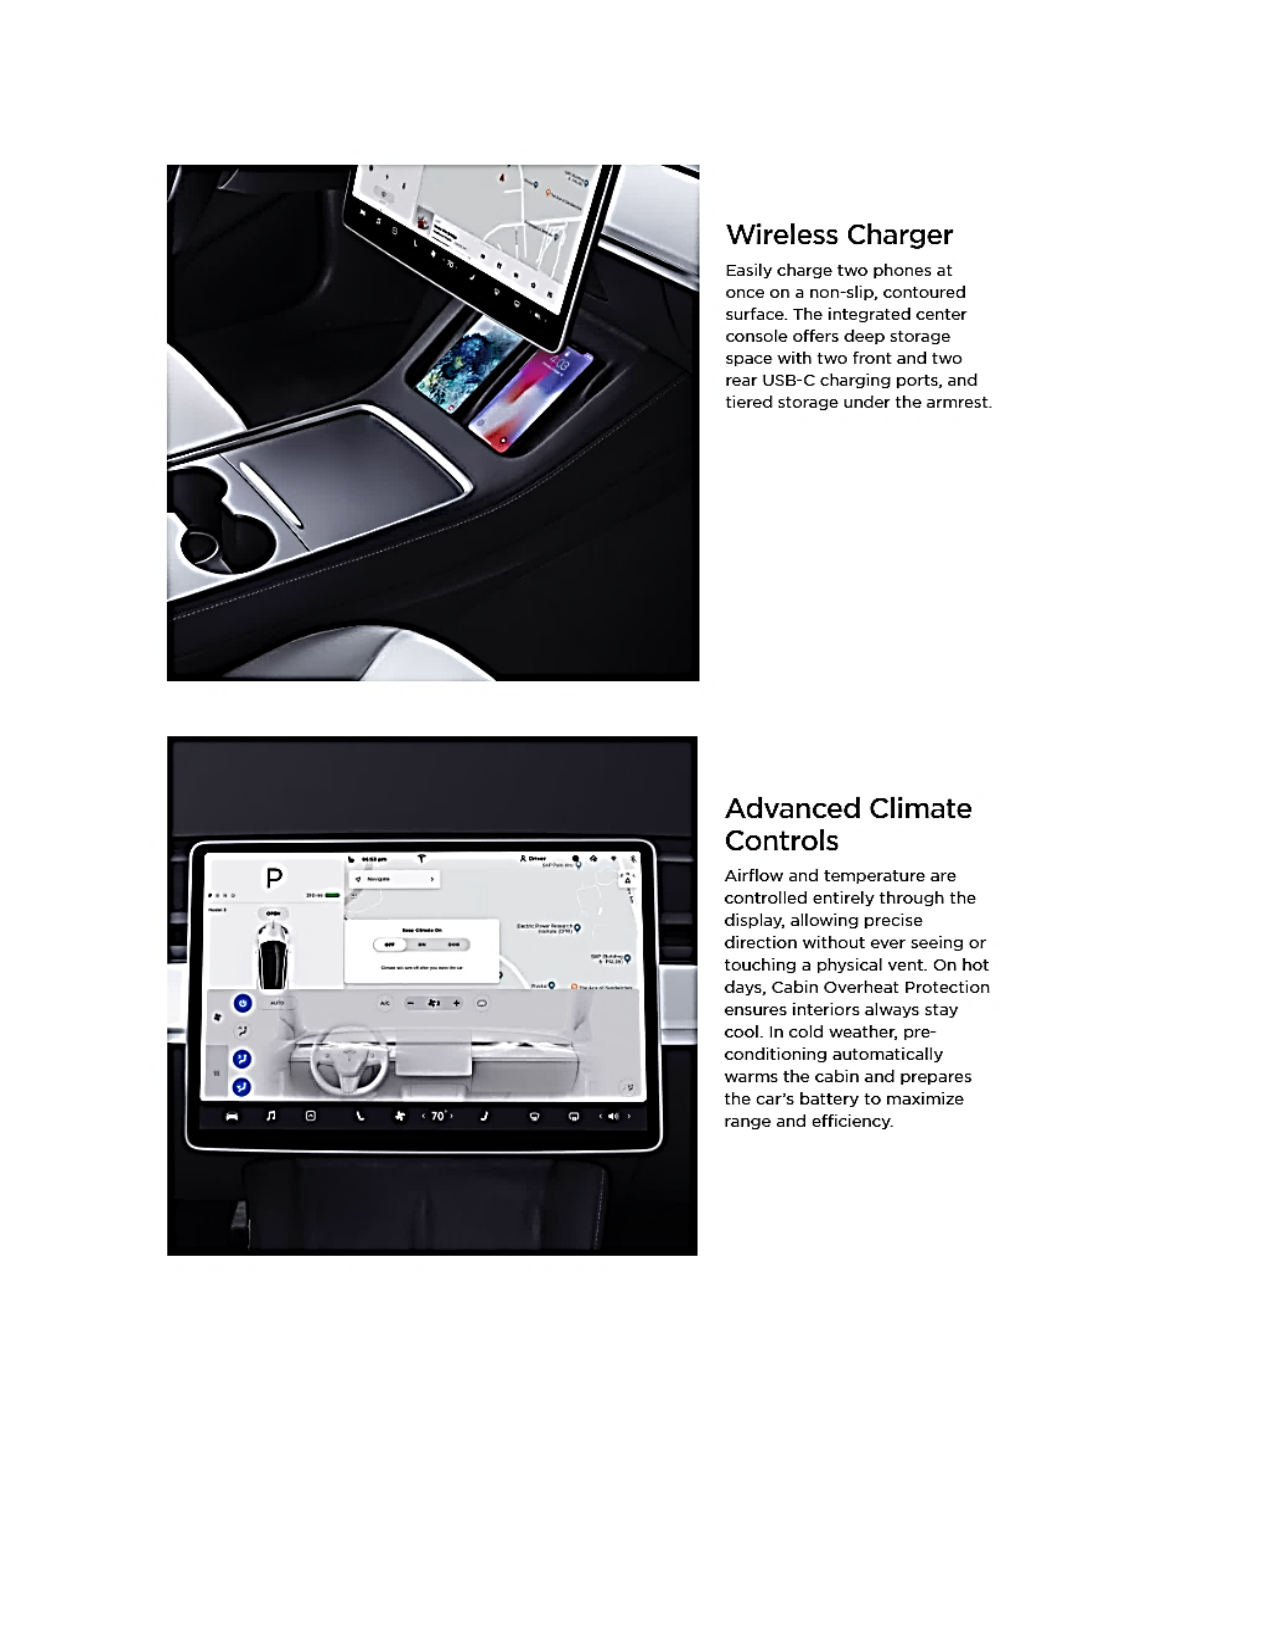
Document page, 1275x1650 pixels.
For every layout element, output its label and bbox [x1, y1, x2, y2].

picture [150, 149, 1042, 696]
picture [150, 714, 1026, 1277]
